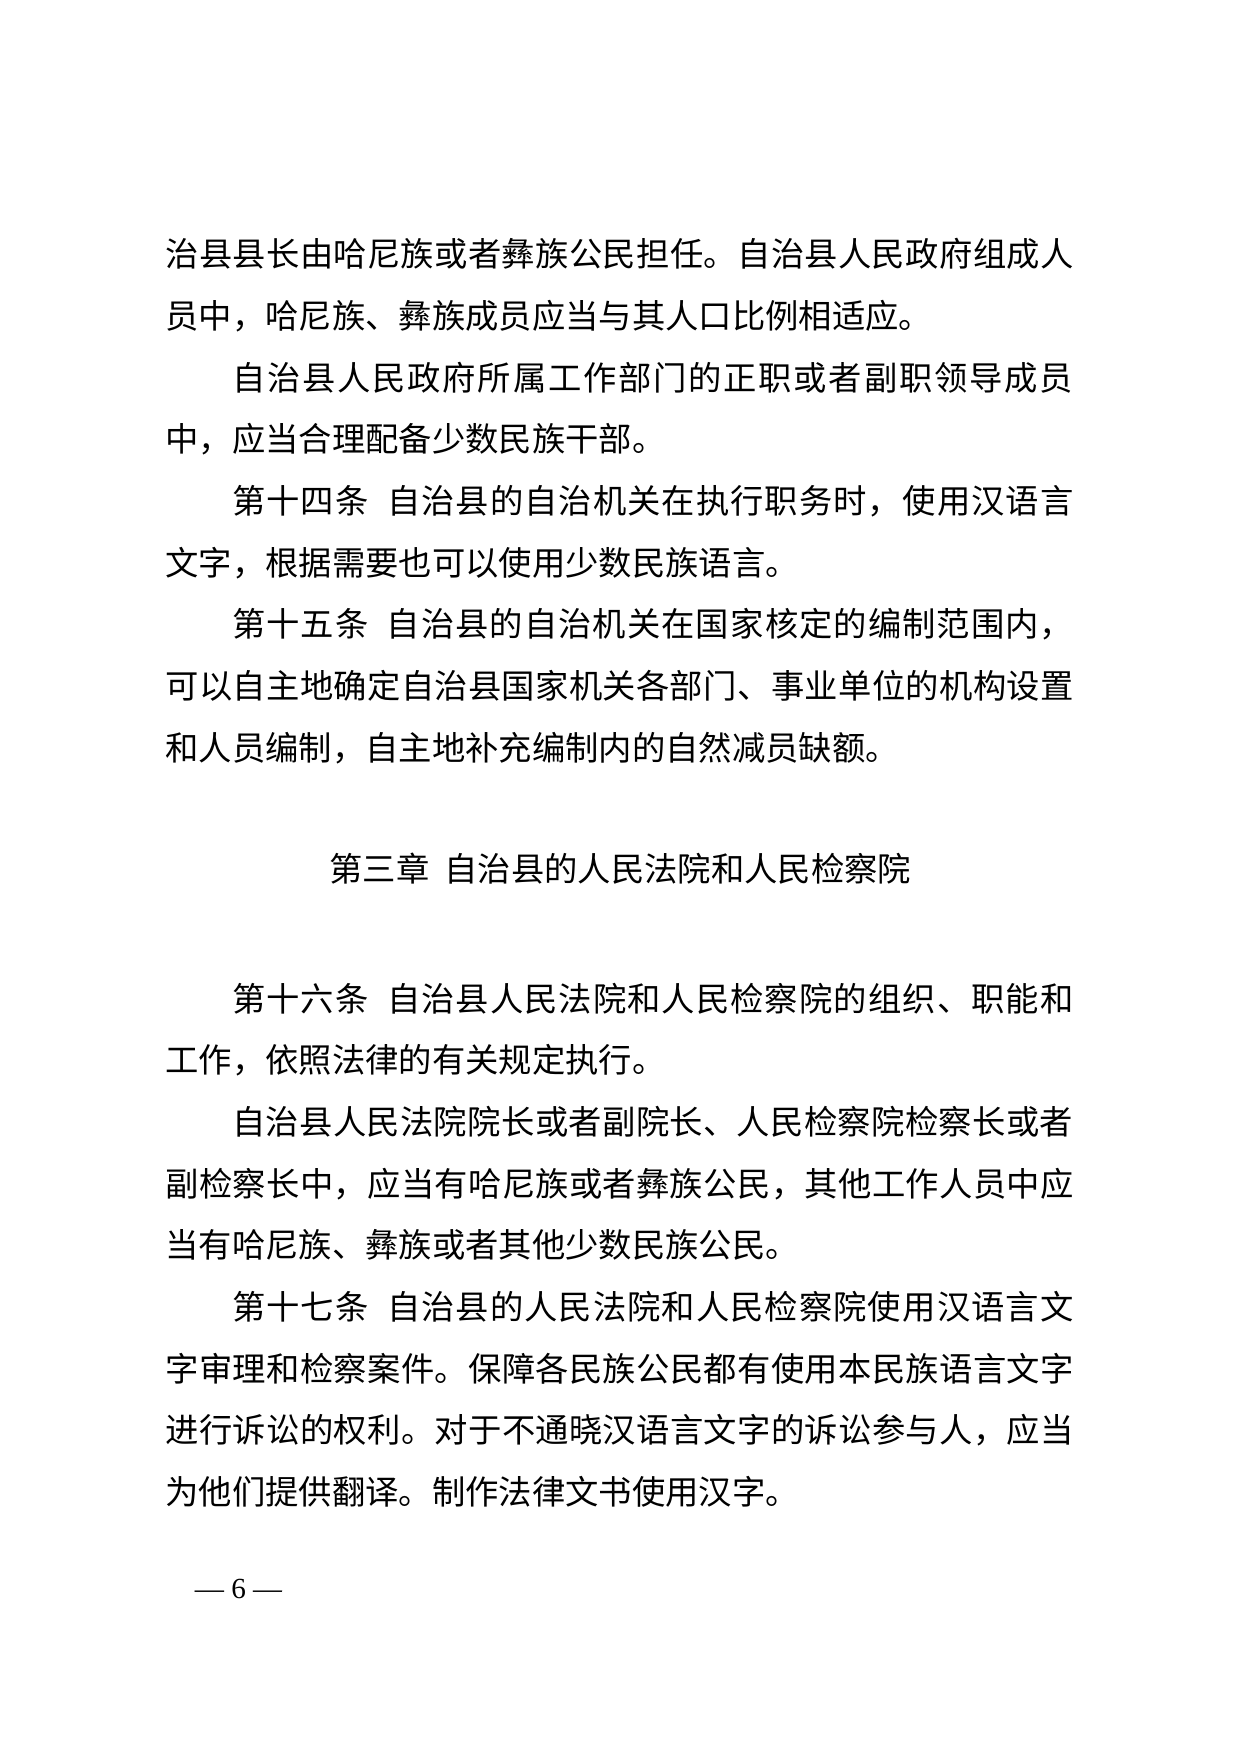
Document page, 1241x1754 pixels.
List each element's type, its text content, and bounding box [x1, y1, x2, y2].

text 第十五条 自治县的自治机关在国家核定的编制范围内，可以自主地确定自治县国家机关各部门、事业单位的机构设置和人员编制，自主地补充编制内的自然减员缺额。 [165, 587, 1075, 772]
text 第十四条 自治县的自治机关在执行职务时，使用汉语言文字，根据需要也可以使用少数民族语言。 [165, 464, 1075, 587]
text 第十七条 自治县的人民法院和人民检察院使用汉语言文字审理和检察案件。保障各民族公民都有使用本民族语言文字进行诉讼的权利。对于不通晓汉语言文字的诉讼参与人，应当为他们提供翻译。制作法律文书使用汉字。 [165, 1270, 1075, 1517]
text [165, 217, 1075, 341]
text 自治县人民法院院长或者副院长、人民检察院检察长或者副检察长中，应当有哈尼族或者彝族公民，其他工作人员中应当有哈尼族、彝族或者其他少数民族公民。 [165, 1085, 1075, 1270]
text 第三章 自治县的人民法院和人民检察院 [165, 834, 1075, 900]
text 自治县人民政府所属工作部门的正职或者副职领导成员中，应当合理配备少数民族干部。 [165, 341, 1075, 464]
text 第十六条 自治县人民法院和人民检察院的组织、职能和工作，依照法律的有关规定执行。 [165, 962, 1075, 1085]
